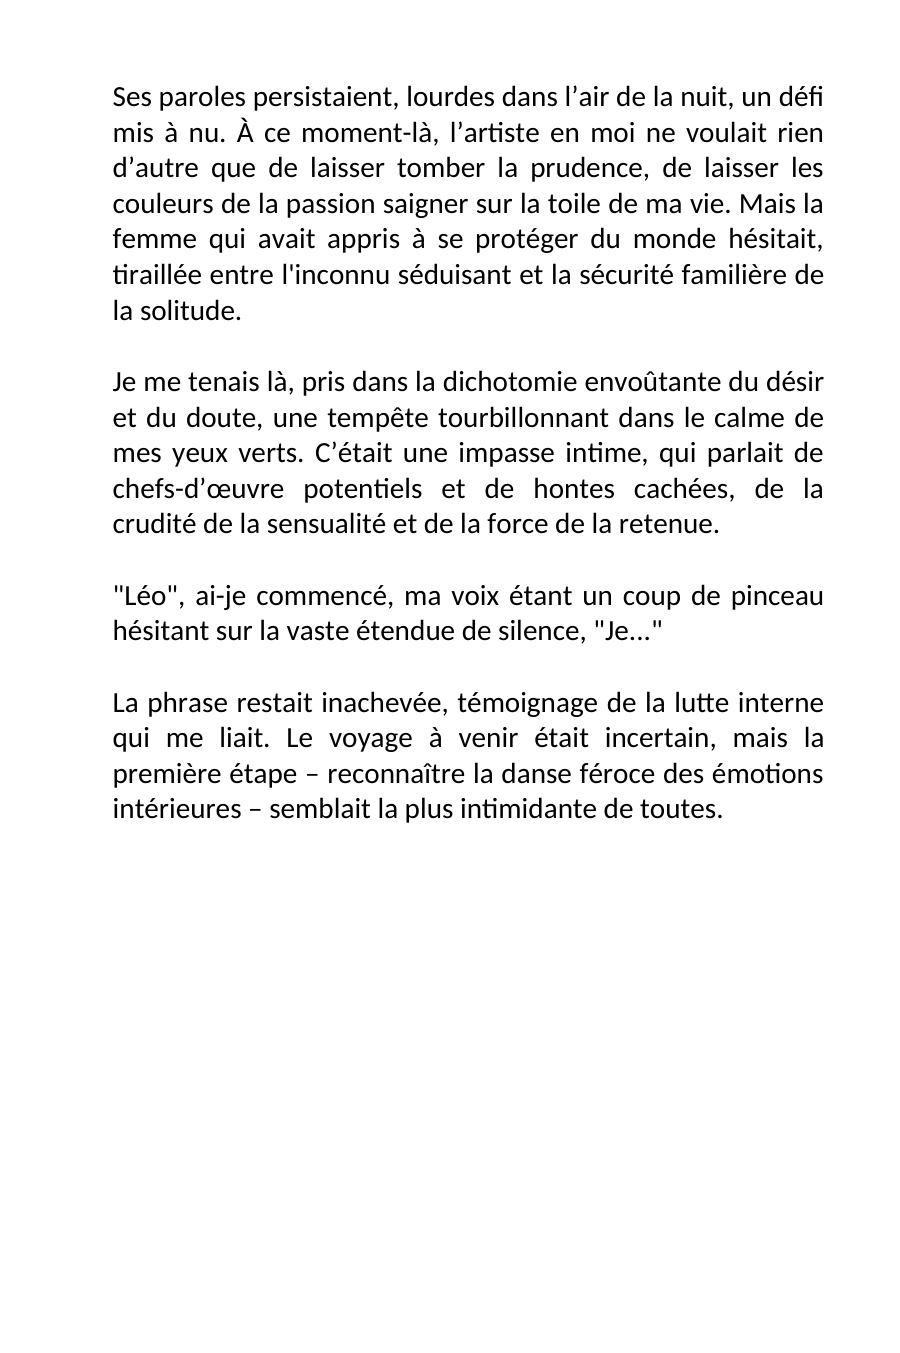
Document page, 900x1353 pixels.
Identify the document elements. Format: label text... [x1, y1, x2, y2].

text Ses paroles persistaient, lourdes dans l’air de la nuit, un défi mis à nu. À ce moment-là, l’artiste en moi ne voulait rien d’autre que de laisser tomber la prudence, de laisser les couleurs de la passion saigner sur la toile de ma vie. Mais la femme qui avait appris à se protéger du monde hésitait, tiraillée entre l'inconnu séduisant et la sécurité familière de la solitude. [112, 78, 825, 327]
text Je me tenais là, pris dans la dichotomie envoûtante du désir et du doute, une tempête tourbillonnant dans le calme de mes yeux verts. C’était une impasse intime, qui parlait de chefs-d’œuvre potentiels et de hontes cachées, de la crudité de la sensualité et de la force de la retenue. [112, 363, 825, 541]
text "Léo", ai-je commencé, ma voix étant un coup de pinceau hésitant sur la vaste étendue de silence, "Je..." [112, 577, 825, 648]
text La phrase restait inachevée, témoignage de la lutte interne qui me liait. Le voyage à venir était incertain, mais la première étape – reconnaître la danse féroce des émotions intérieures – semblait la plus intimidante de toutes. [112, 684, 825, 826]
